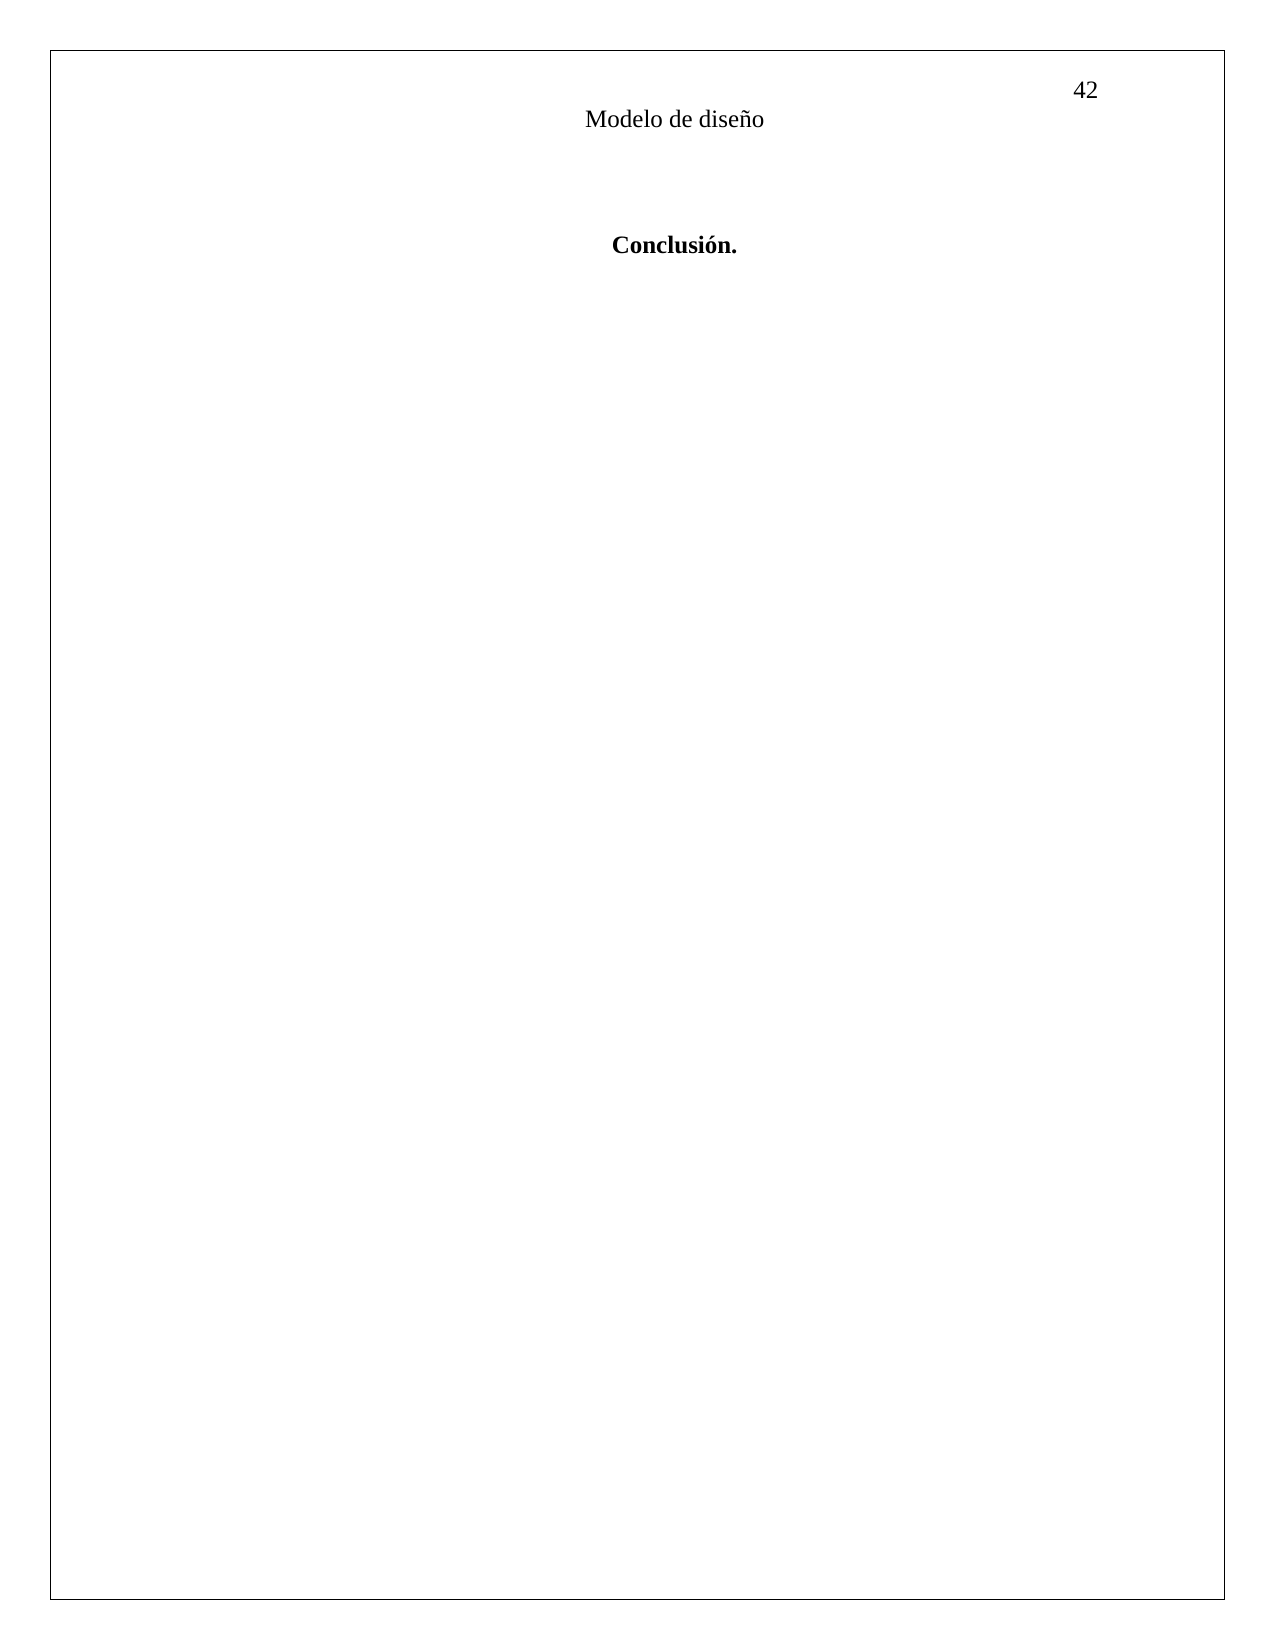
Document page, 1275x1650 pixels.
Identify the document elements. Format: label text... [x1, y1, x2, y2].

subtitle Conclusión. [177, 230, 1098, 259]
